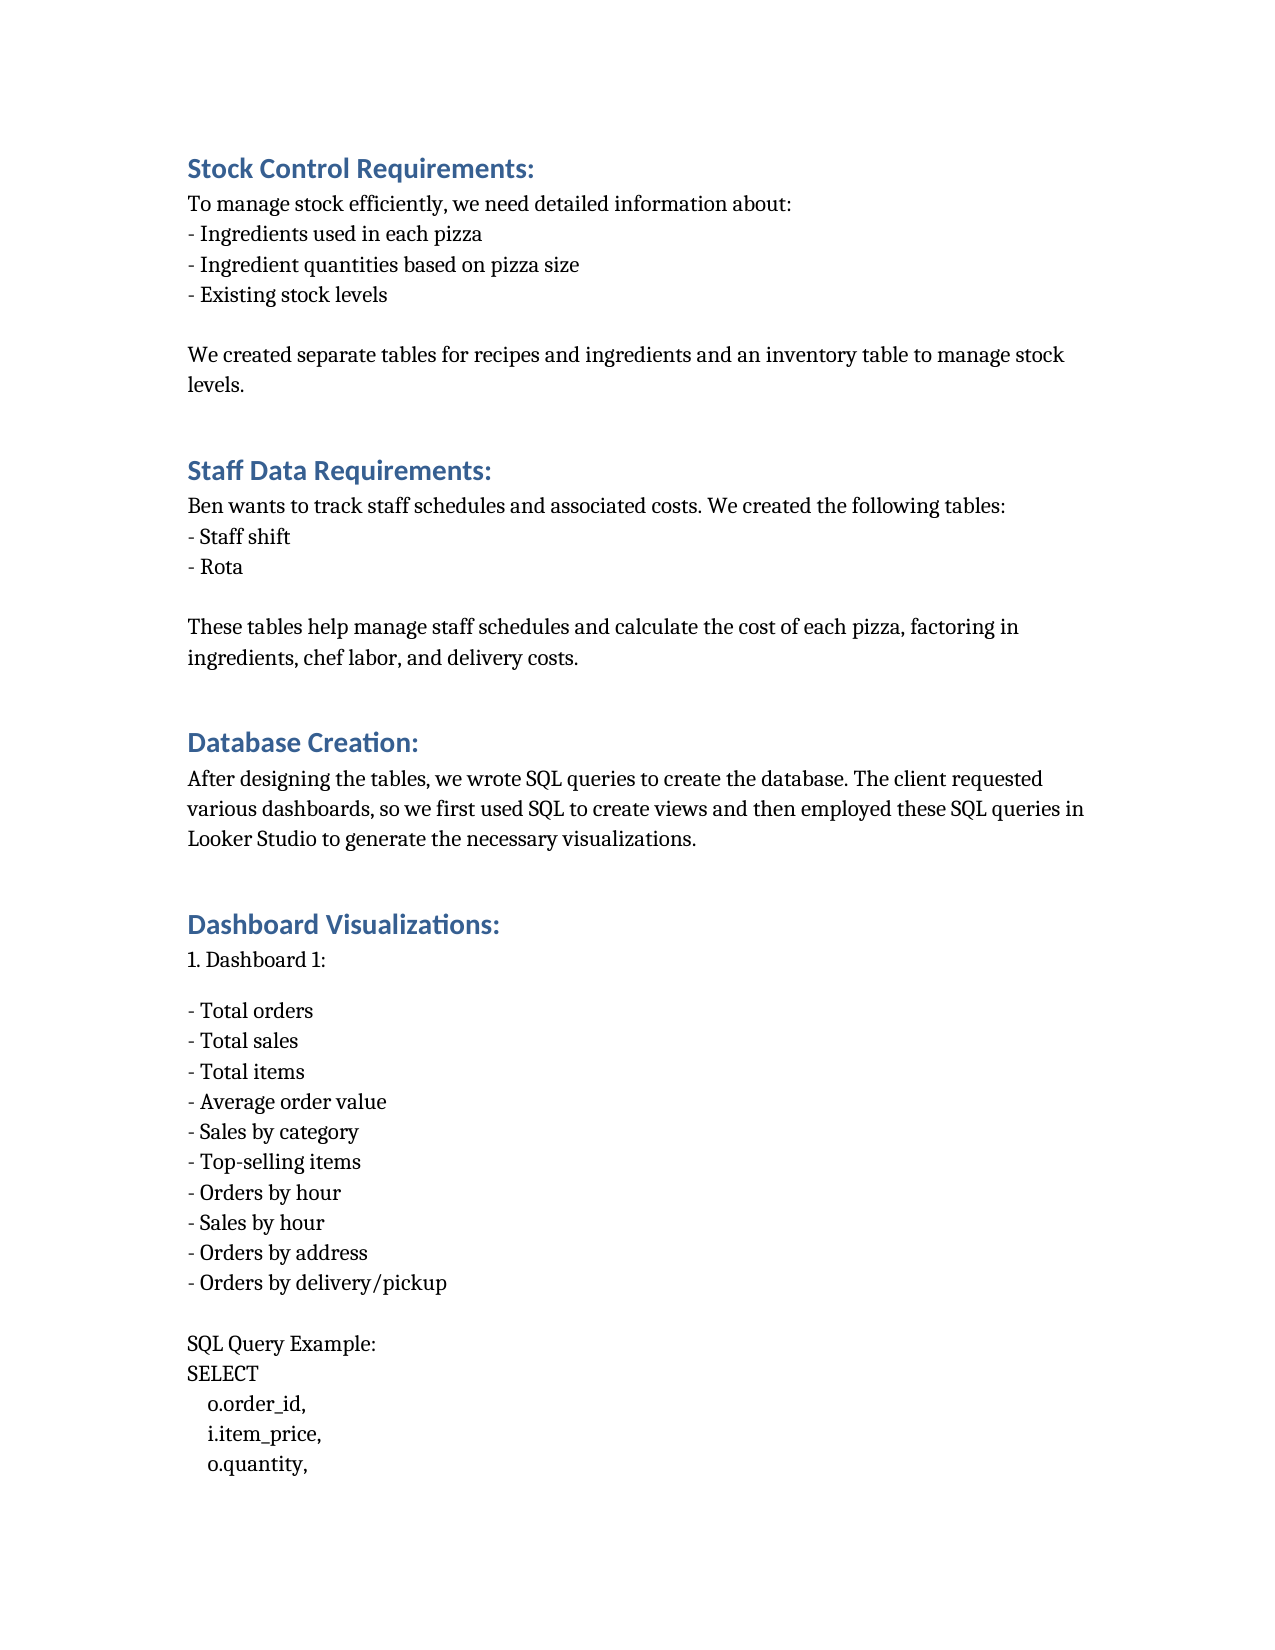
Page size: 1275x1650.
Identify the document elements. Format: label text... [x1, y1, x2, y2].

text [187, 998, 1087, 1478]
text 1. Dashboard 1: [187, 947, 1087, 973]
text To manage stock efficiently, we need detailed information about: - Ingredients used in each pizza - Ingredient quantities based on pizza size - Existing stock levels We created separate tables for recipes and ingredients and an inventory table to manage stock levels. [187, 191, 1087, 398]
subtitle Dashboard Visualizations: [187, 906, 1087, 942]
subtitle Database Creation: [187, 724, 1087, 760]
subtitle Staff Data Requirements: [187, 452, 1087, 488]
subtitle Stock Control Requirements: [187, 150, 1087, 186]
text After designing the tables, we wrote SQL queries to create the database. The client requested various dashboards, so we first used SQL to create views and then employed these SQL queries in Looker Studio to generate the necessary visualizations. [187, 766, 1087, 852]
text Ben wants to track staff schedules and associated costs. We created the following tables: - Staff shift - Rota These tables help manage staff schedules and calculate the cost of each pizza, factoring in ingredients, chef labor, and delivery costs. [187, 493, 1087, 671]
